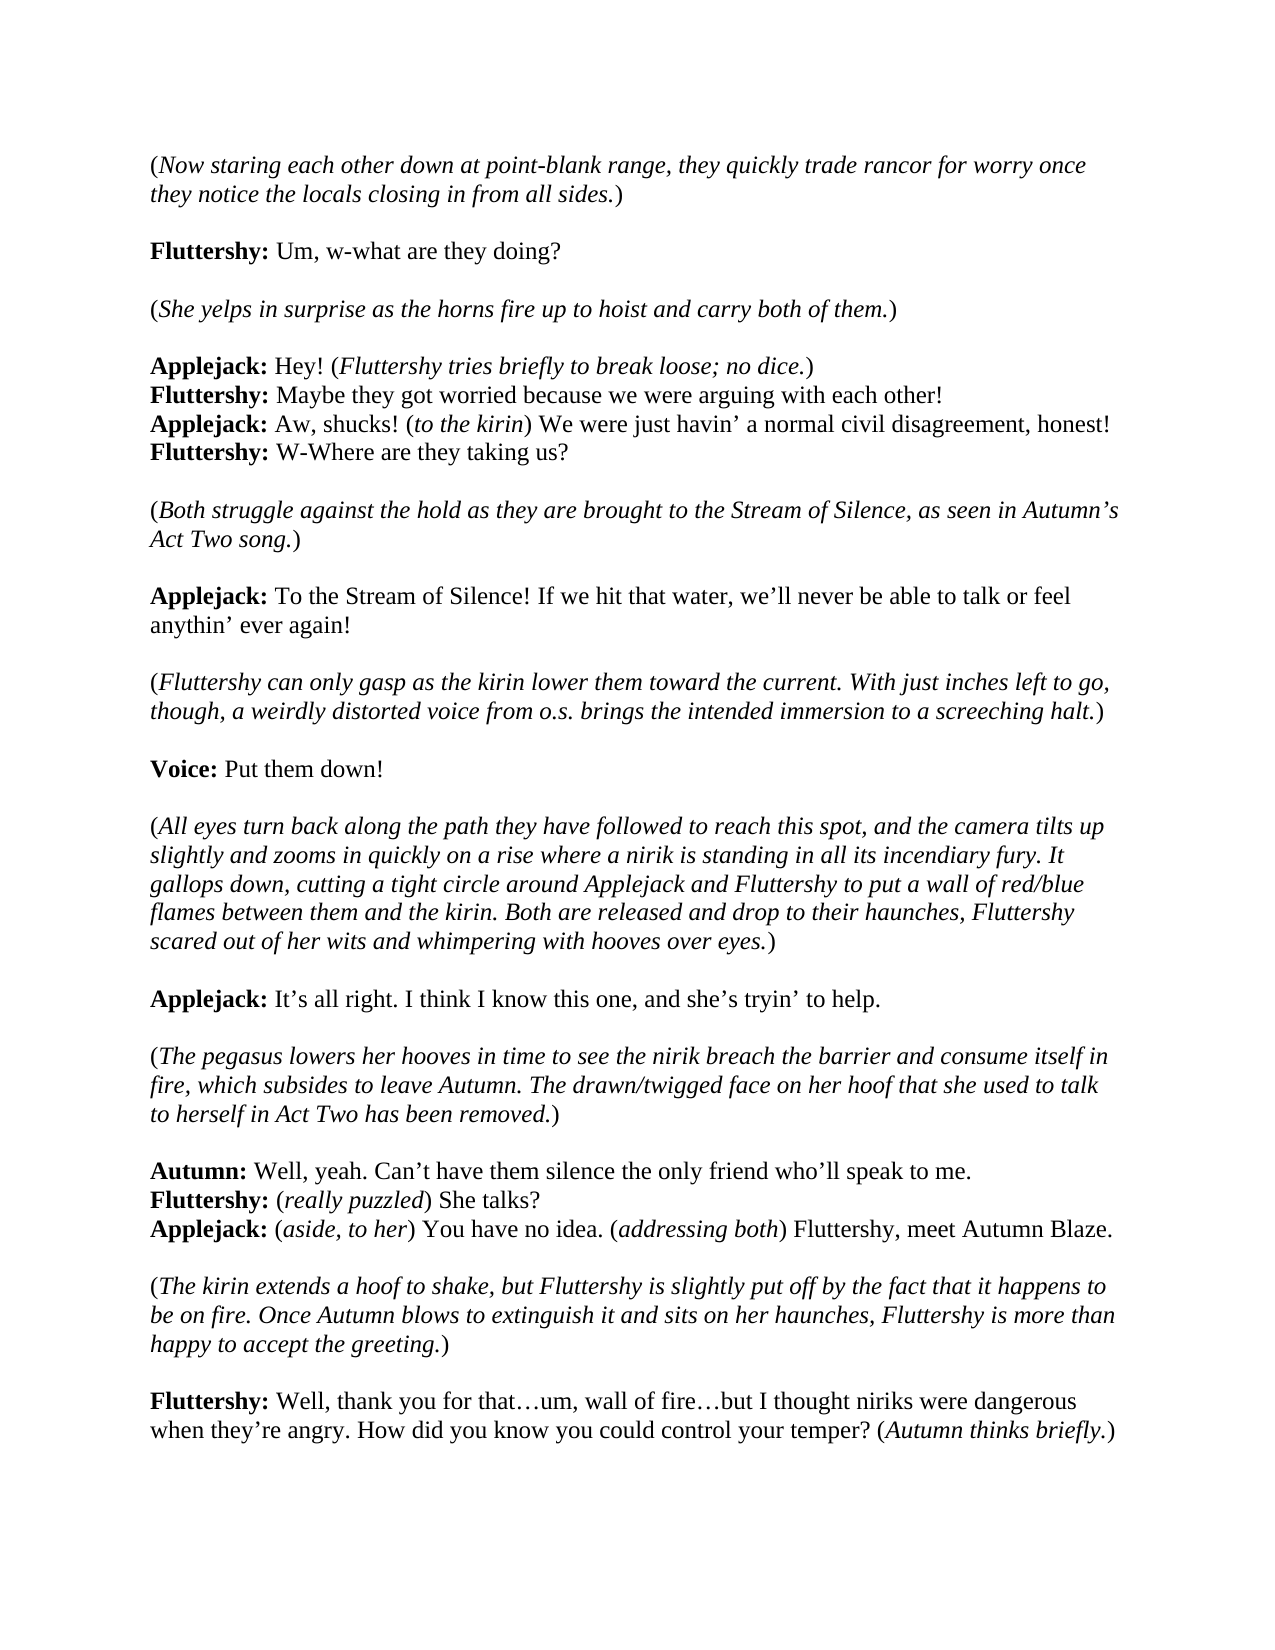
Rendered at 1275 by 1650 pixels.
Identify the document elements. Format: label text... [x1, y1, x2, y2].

text (She yelps in surprise as the horns fire up to hoist and carry both of them.) [150, 294, 1125, 322]
text Fluttershy: Um, w-what are they doing? [150, 236, 1125, 265]
text (Both struggle against the hold as they are brought to the Stream of Silence, as seen in Autumn’s Act Two song.) [150, 495, 1125, 552]
text Fluttershy: (really puzzled) She talks? [150, 1185, 1125, 1214]
text (Now staring each other down at point-blank range, they quickly trade rancor for worry once they notice the locals closing in from all sides.) [150, 150, 1125, 207]
text Fluttershy: Maybe they got worried because we were arguing with each other! [150, 380, 1125, 409]
text Applejack: Aw, shucks! (to the kirin) We were just havin’ a normal civil disagreement, honest! [150, 409, 1125, 437]
text (The kirin extends a hoof to shake, but Fluttershy is slightly put off by the fact that it happens to be on fire. Once Autumn blows to extinguish it and sits on her haunches, Fluttershy is more than happy to accept the greeting.) [150, 1271, 1125, 1357]
text (The pegasus lowers her hooves in time to see the nirik breach the barrier and consume itself in fire, which subsides to leave Autumn. The drawn/twigged face on her hoof that she used to talk to herself in Act Two has been removed.) [150, 1041, 1125, 1127]
text Applejack: To the Stream of Silence! If we hit that water, we’ll never be able to talk or feel anythin’ ever again! [150, 581, 1125, 639]
text Voice: Put them down! [150, 754, 1125, 782]
text Autumn: Well, yeah. Can’t have them silence the only friend who’ll speak to me. [150, 1156, 1125, 1185]
text (Fluttershy can only gasp as the kirin lower them toward the current. With just inches left to go, though, a weirdly distorted voice from o.s. brings the intended immersion to a screeching halt.) [150, 667, 1125, 725]
text (All eyes turn back along the path they have followed to reach this spot, and the camera tilts up slightly and zooms in quickly on a rise where a nirik is standing in all its incendiary fury. It gallops down, cutting a tight circle around Applejack and Fluttershy to put a wall of red/blue flames between them and the kirin. Both are released and drop to their haunches, Fluttershy scared out of her wits and whimpering with hooves over eyes.) [150, 811, 1125, 955]
text Applejack: (aside, to her) You have no idea. (addressing both) Fluttershy, meet Autumn Blaze. [150, 1214, 1125, 1242]
text Applejack: It’s all right. I think I know this one, and she’s tryin’ to help. [150, 984, 1125, 1012]
text Applejack: Hey! (Fluttershy tries briefly to break loose; no dice.) [150, 351, 1125, 380]
text Fluttershy: Well, thank you for that…um, wall of fire…but I thought niriks were dangerous when they’re angry. How did you know you could control your temper? (Autumn thinks briefly.) [150, 1386, 1125, 1444]
text Fluttershy: W-Where are they taking us? [150, 437, 1125, 466]
